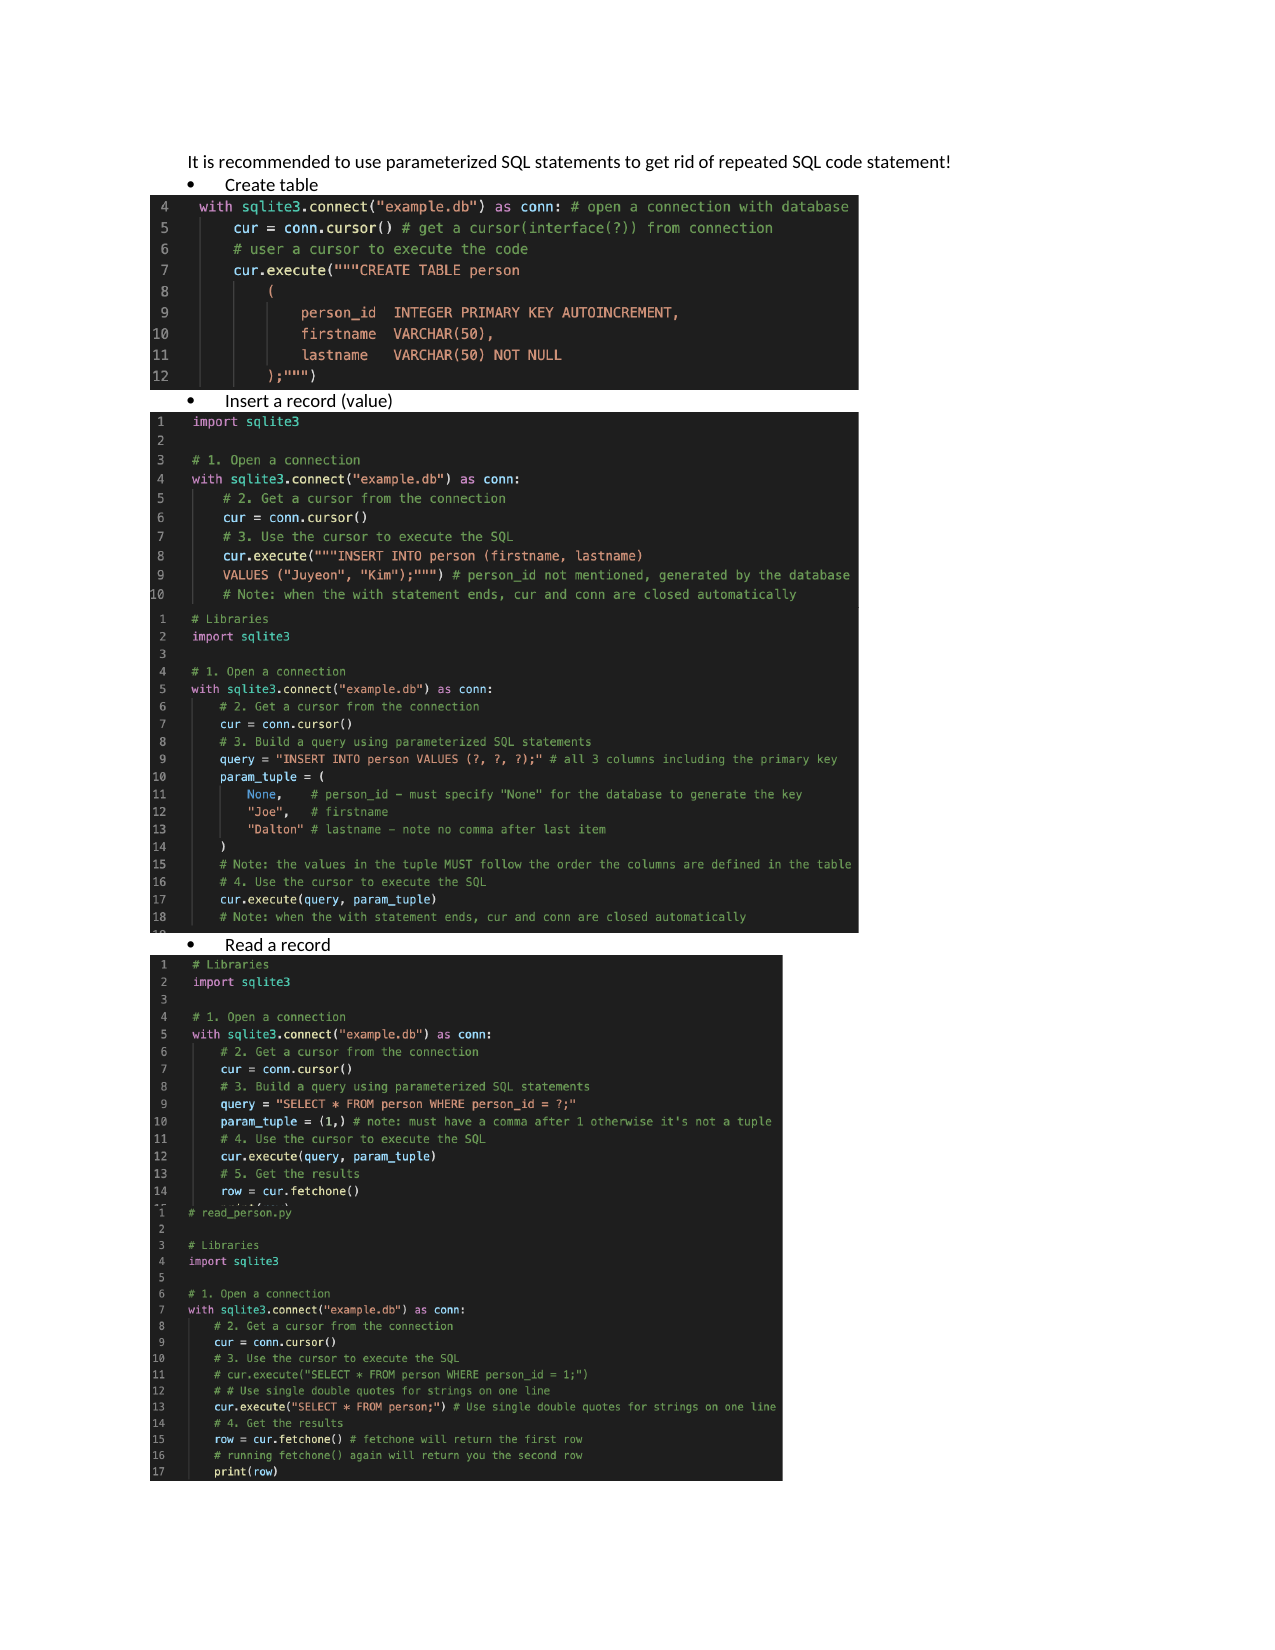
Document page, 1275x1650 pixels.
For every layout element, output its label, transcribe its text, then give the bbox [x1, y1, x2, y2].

picture [150, 955, 783, 1481]
picture [150, 412, 859, 933]
list Insert a record (value) [187, 389, 1125, 412]
text It is recommended to use parameterized SQL statements to get rid of repeated SQL code statement! [187, 150, 1125, 173]
list Create table [187, 173, 1125, 196]
list Read a record [187, 933, 1125, 956]
picture [150, 195, 859, 390]
